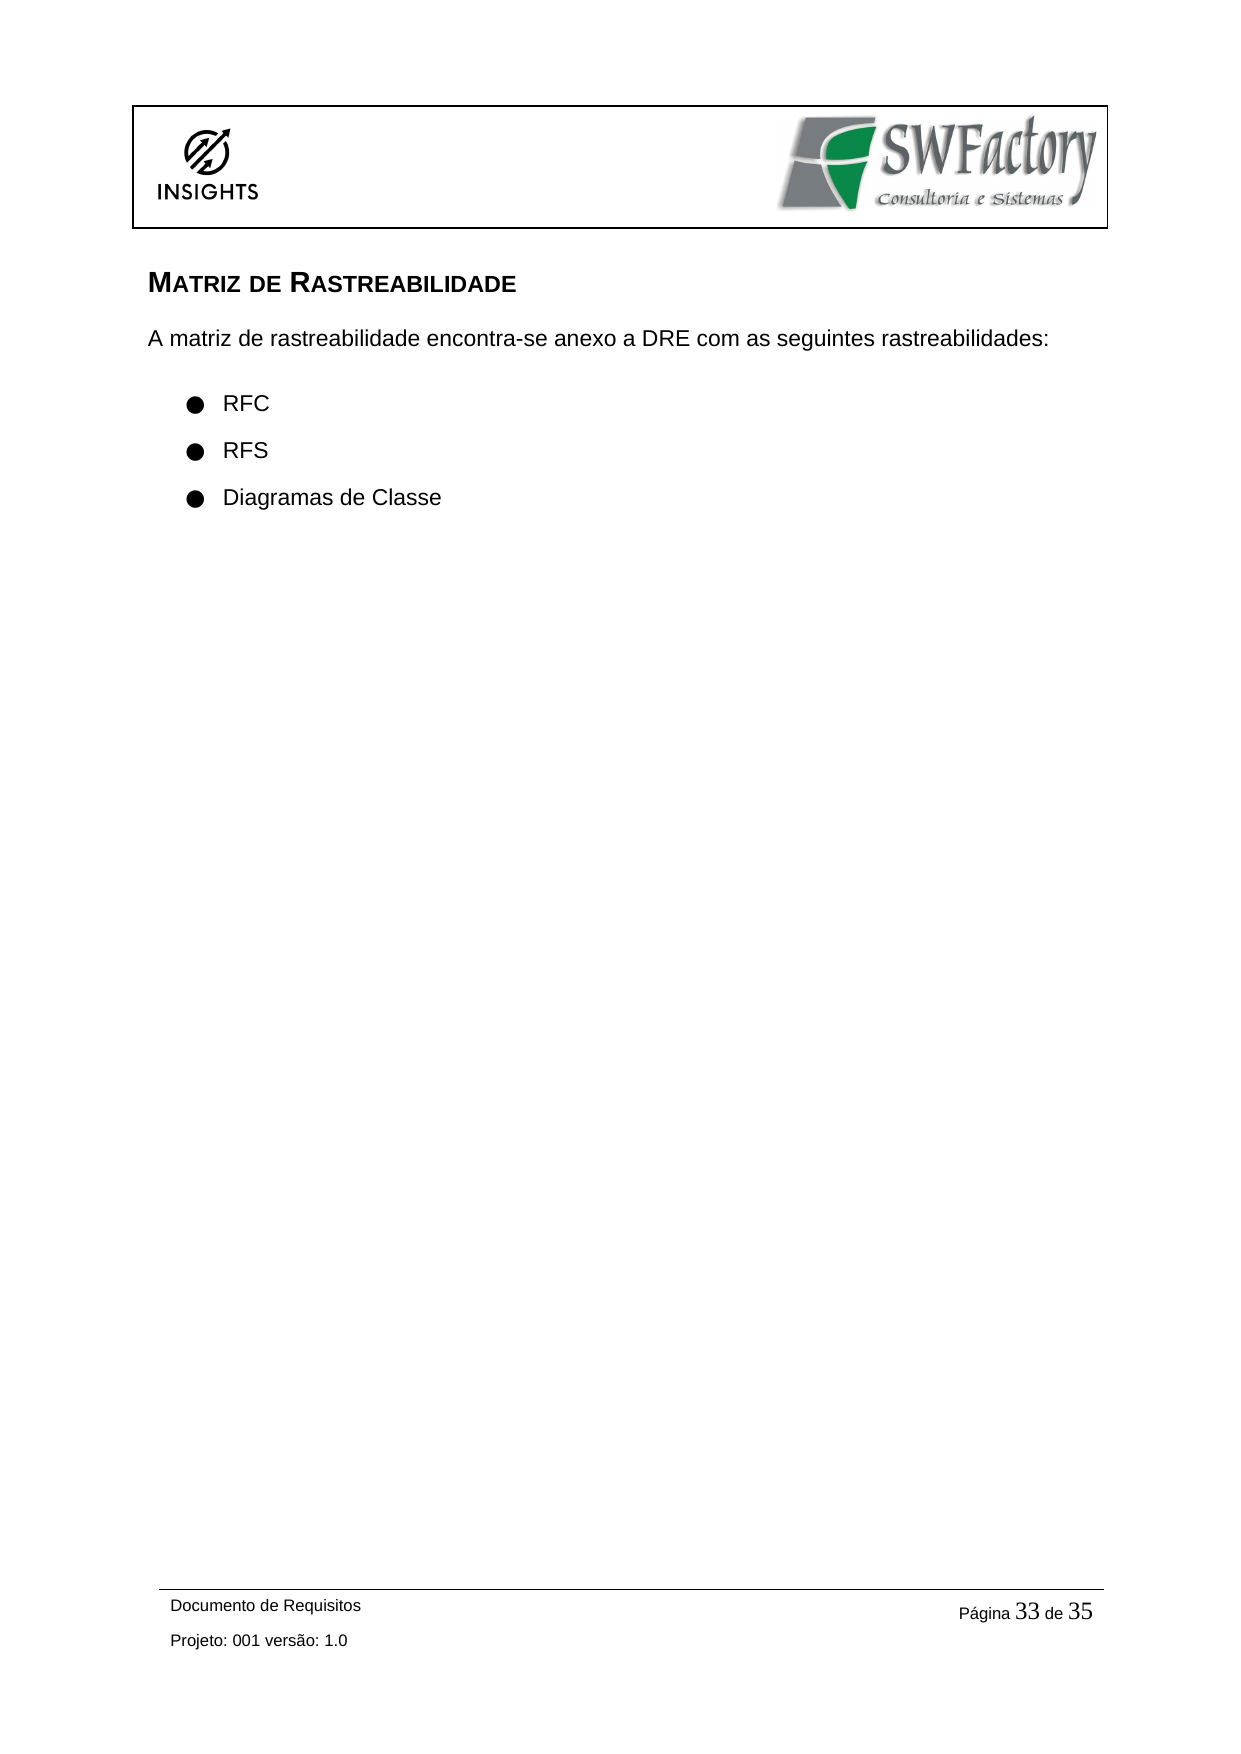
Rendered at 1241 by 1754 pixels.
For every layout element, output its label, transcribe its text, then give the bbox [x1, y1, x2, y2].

text A matriz de rastreabilidade encontra-se anexo a DRE com as seguintes rastreabilidades: [148, 325, 1092, 351]
list Diagramas de Classe [185, 472, 1092, 519]
text Matriz de Rastreabilidade [148, 265, 1092, 299]
picture [144, 113, 269, 215]
picture [776, 114, 1097, 213]
list RFC [185, 378, 1092, 425]
list RFS [185, 425, 1092, 472]
